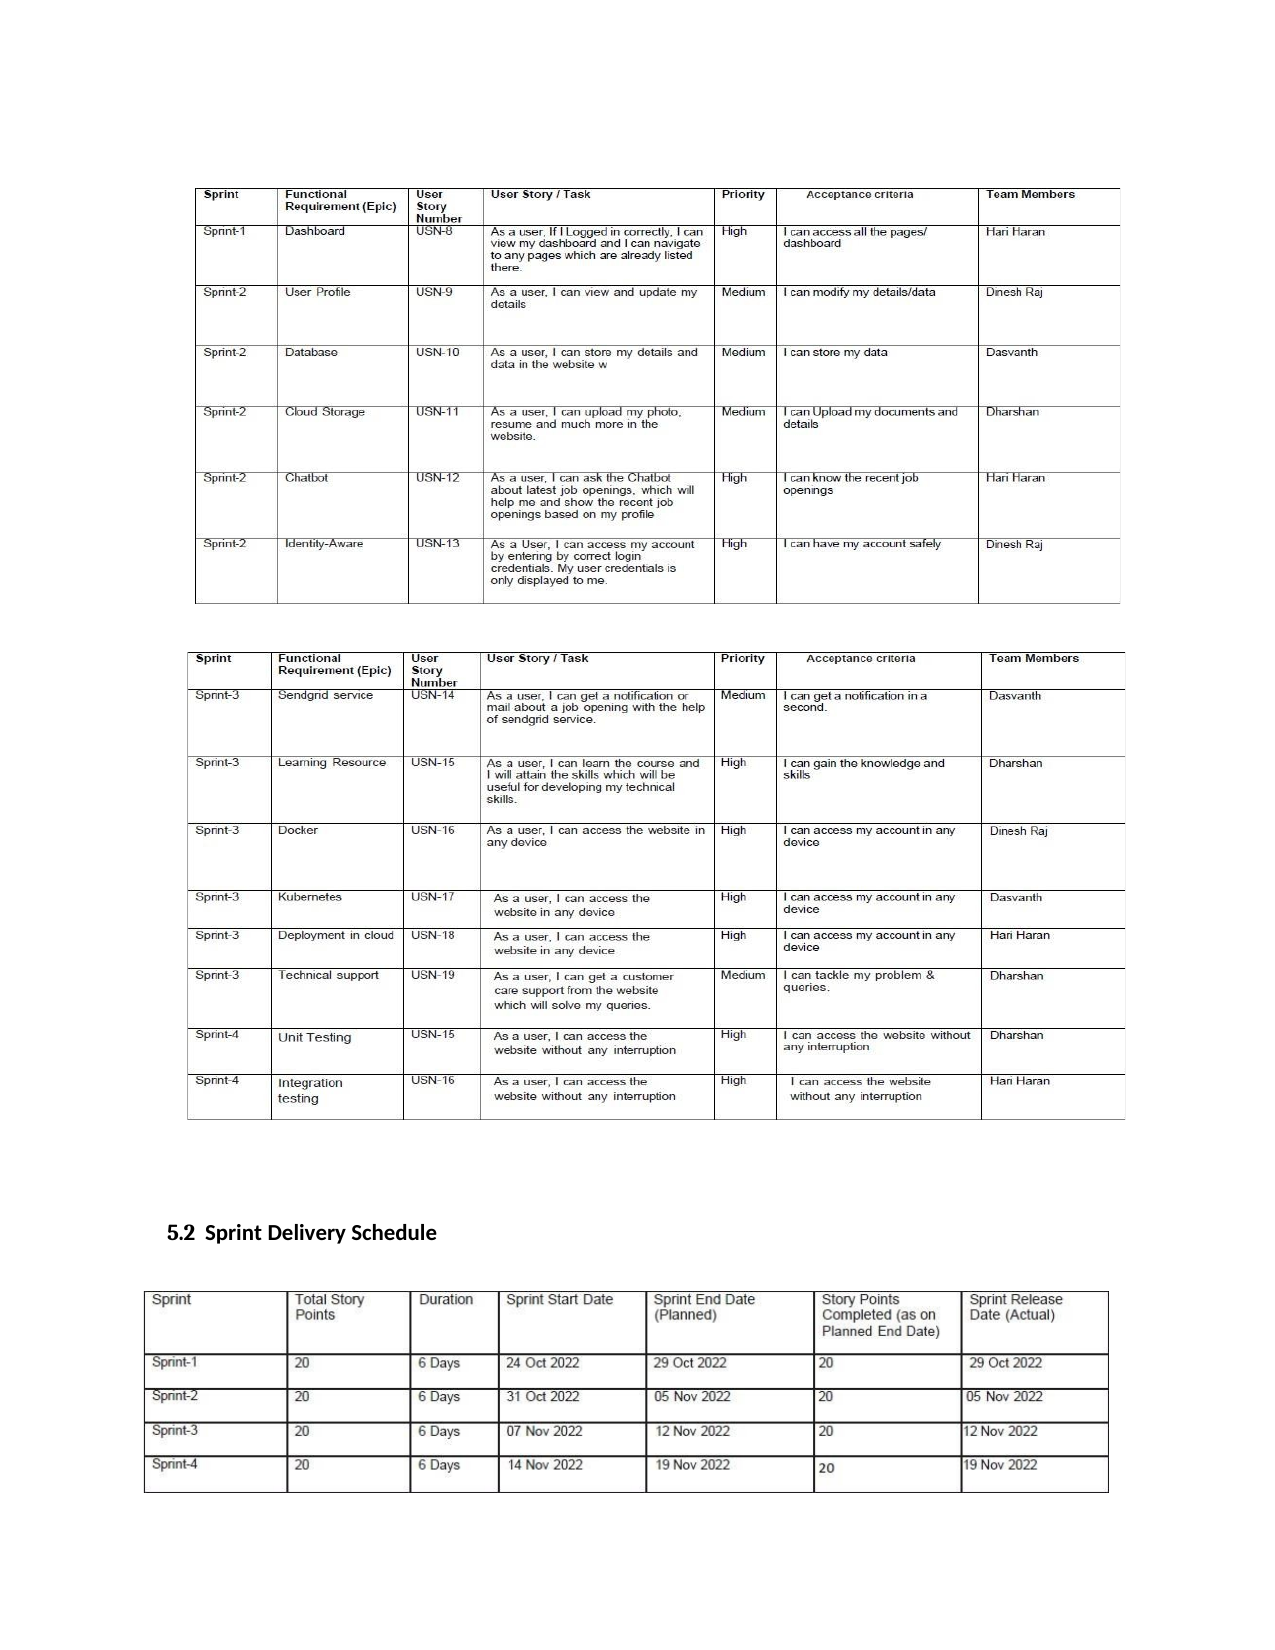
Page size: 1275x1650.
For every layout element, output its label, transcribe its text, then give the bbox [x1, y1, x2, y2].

picture [195, 188, 1121, 604]
picture [143, 1291, 1109, 1493]
picture [187, 652, 1126, 1120]
list Sprint Delivery Schedule [167, 1218, 1275, 1246]
